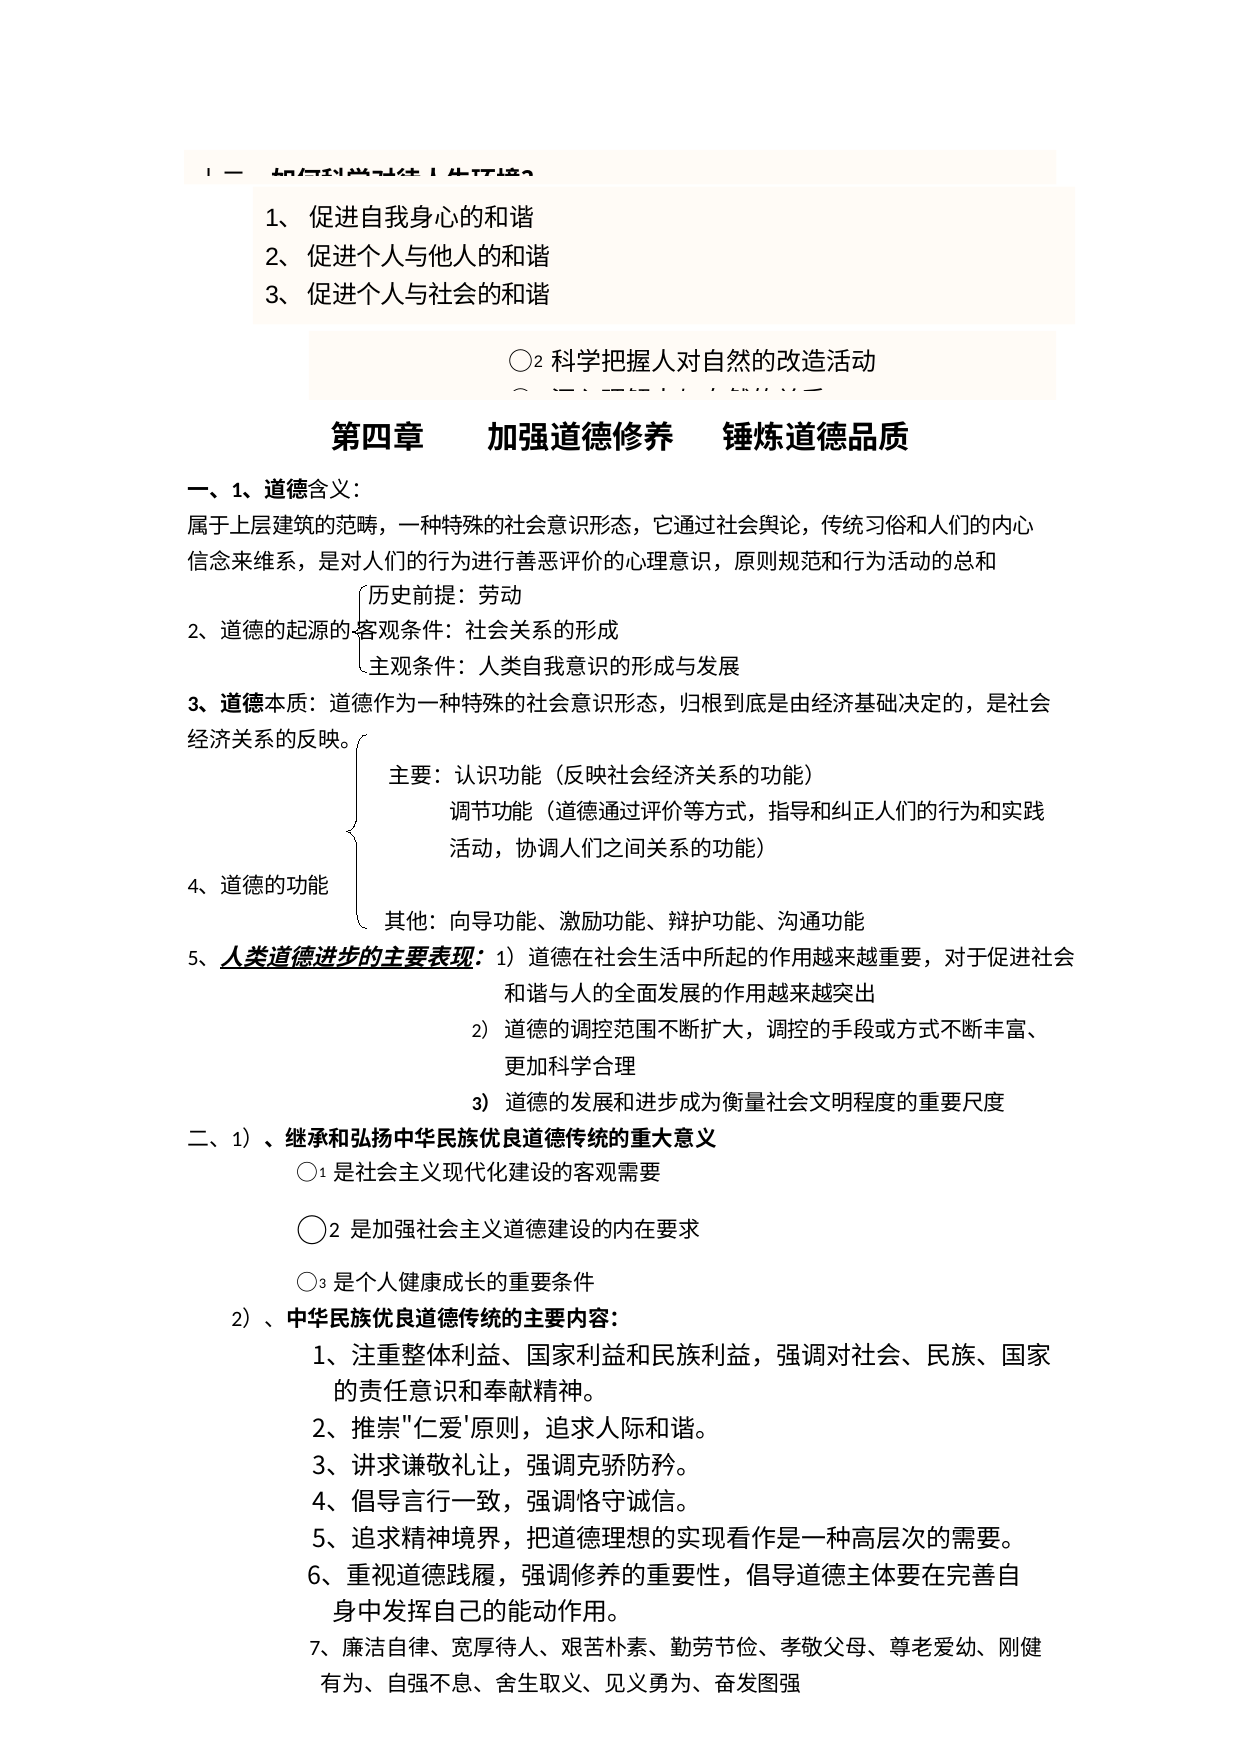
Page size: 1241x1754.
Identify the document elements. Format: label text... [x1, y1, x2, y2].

subtitle 2）、中华民族优良道德传统的主要内容： [231, 1301, 1144, 1333]
text 5、追求精神境界，把道德理想的实现看作是一种高层次的需要。 [312, 1518, 1144, 1555]
text 第四章 加强道德修养 锤炼道德品质 [156, 412, 1084, 457]
text 3、讲求谦敬礼让，强调克骄防矜。 [312, 1445, 1144, 1481]
text ○3 是个人健康成长的重要条件 [297, 1265, 1144, 1297]
text ○1 是社会主义现代化建设的客观需要 [297, 1158, 1144, 1186]
text 主要：认识功能（反映社会经济关系的功能） [389, 758, 1144, 790]
text 5、人类道德进步的主要表现：1）道德在社会生活中所起的作用越来越重要，对于促进社会 [187, 939, 1144, 972]
text 一、1、道德含义： [187, 472, 1144, 503]
list 道德的调控范围不断扩大，调控的手段或方式不断丰富、更加科学合理 [471, 1012, 1053, 1080]
text 4、倡导言行一致，强调恪守诚信。 [312, 1482, 1144, 1518]
text 和谐与人的全面发展的作用越来越突出 [504, 976, 1144, 1008]
text 2、推崇"仁爱'原则，追求人际和谐。 [312, 1408, 1144, 1444]
text 4、道德的功能 [187, 868, 334, 900]
text 调节功能（道德通过评价等方式，指导和纠正人们的行为和实践活动，协调人们之间关系的功能） [449, 794, 1053, 862]
text 历史前提：劳动 [368, 581, 1144, 609]
text 7、廉洁自律、宽厚待人、艰苦朴素、勤劳节俭、孝敬父母、尊老爱幼、刚健有为、自强不息、舍生取义、见义勇为、奋发图强 [309, 1630, 1052, 1698]
text 2、道德的起源的 客观条件：社会关系的形成 [187, 613, 1144, 645]
text 6、重视道德践履，强调修养的重要性，倡导道德主体要在完善自身中发挥自己的能动作用。 [308, 1555, 1045, 1628]
text 主观条件：人类自我意识的形成与发展 [368, 649, 1144, 681]
text ○2 是加强社会主义道德建设的内在要求 [297, 1200, 1144, 1251]
text 3、道德本质：道德作为一种特殊的社会意识形态，归根到底是由经济基础决定的，是社会经济关系的反映。 [187, 686, 1053, 753]
list 道德的发展和进步成为衡量社会文明程度的重要尺度二、1）、继承和弘扬中华民族优良道德传统的重大意义 [187, 1085, 1008, 1153]
text 1、注重整体利益、国家利益和民族利益，强调对社会、民族、国家的责任意识和奉献精神。 [312, 1336, 1053, 1408]
text 其他：向导功能、激励功能、辩护功能、沟通功能 [384, 904, 1144, 935]
text 属于上层建筑的范畴，一种特殊的社会意识形态，它通过社会舆论，传统习俗和人们的内心信念来维系，是对人们的行为进行善恶评价的心理意识，原则规范和行为活动的总和 [187, 508, 1053, 576]
